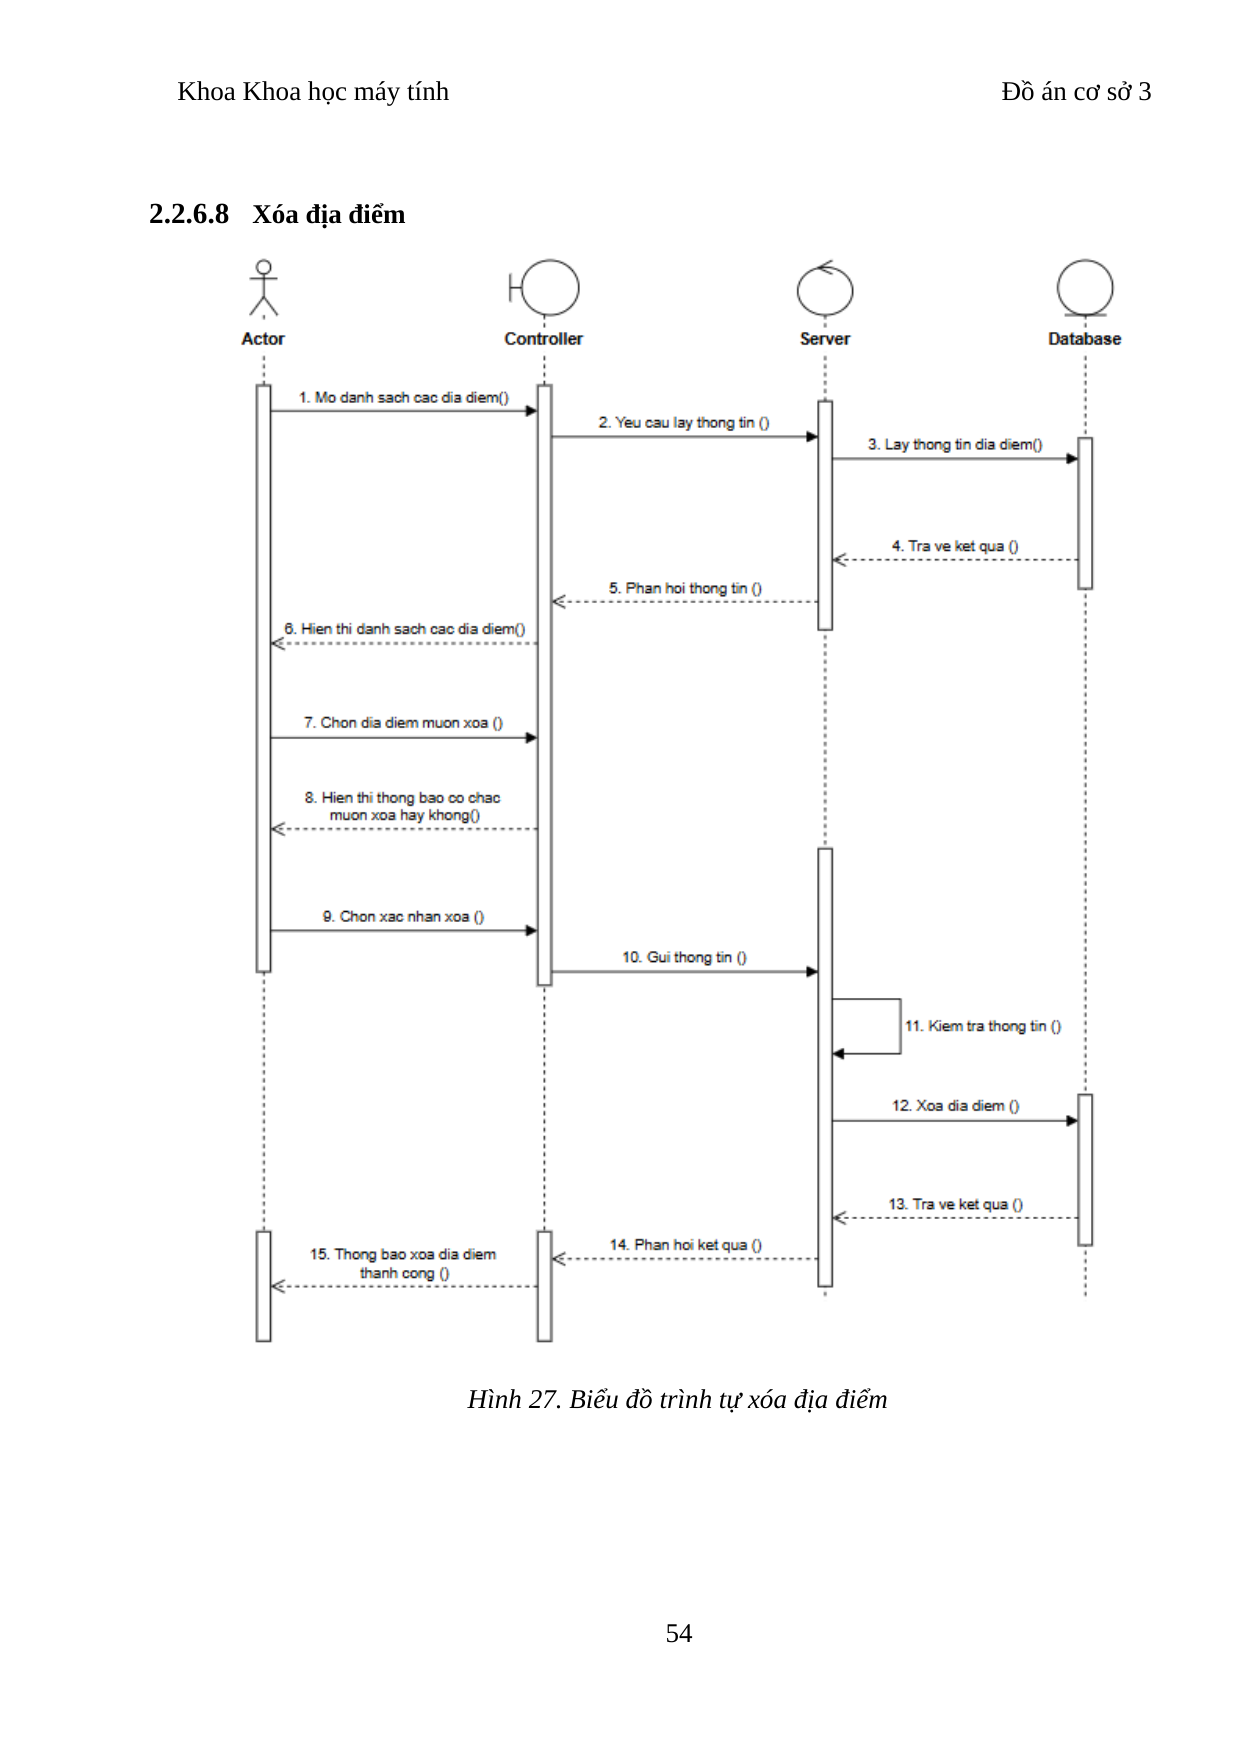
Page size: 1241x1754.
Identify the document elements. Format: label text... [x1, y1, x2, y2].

text Hình 27. Biểu đồ trình tự xóa địa điểm [177, 1383, 1122, 1414]
picture [223, 245, 1126, 1355]
